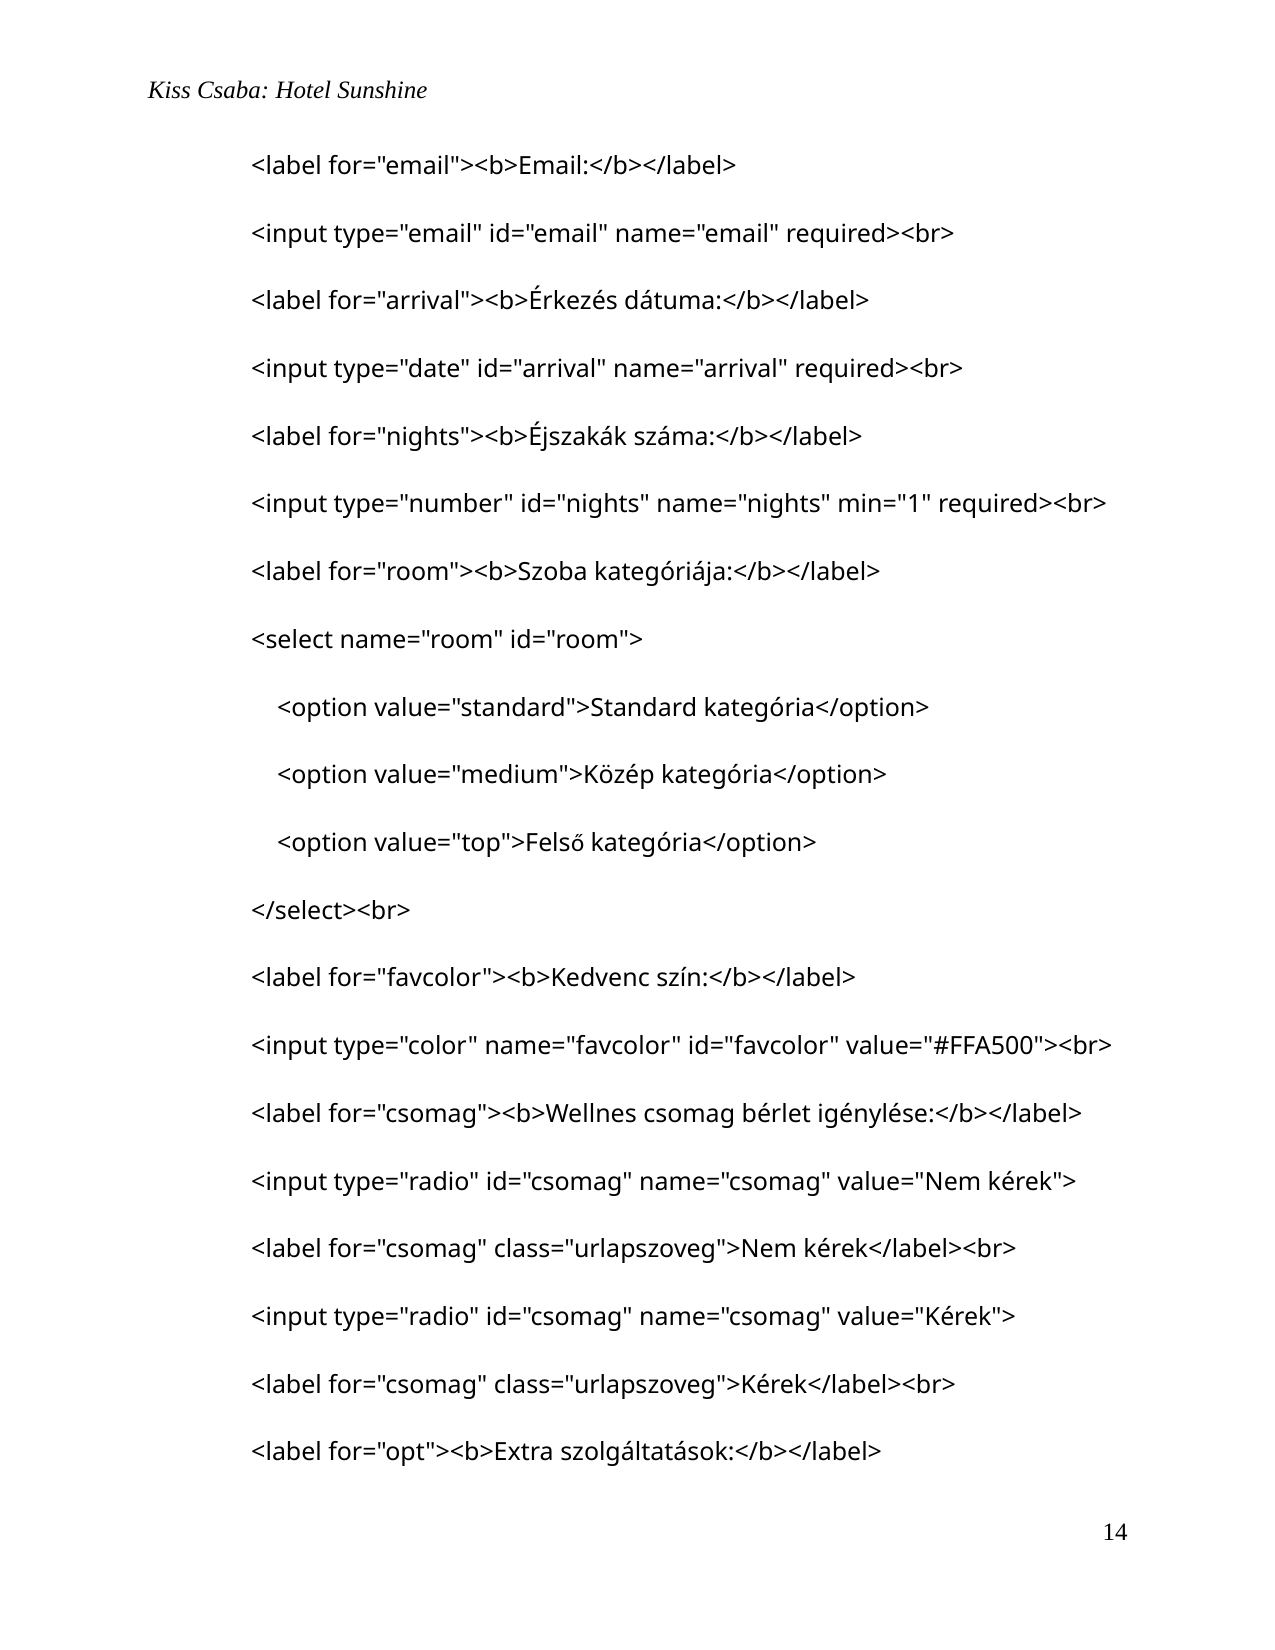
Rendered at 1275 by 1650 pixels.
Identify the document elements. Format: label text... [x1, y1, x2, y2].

text <input type="number" id="nights" name="nights" min="1" required><br> [148, 486, 1127, 520]
text <label for="favcolor"><b>Kedvenc szín:</b></label> [148, 960, 1127, 994]
text <option value="medium">Közép kategória</option> [148, 757, 1127, 791]
text <label for="email"><b>Email:</b></label> [148, 148, 1127, 182]
text <input type="email" id="email" name="email" required><br> [148, 215, 1127, 249]
text <input type="color" name="favcolor" id="favcolor" value="#FFA500"><br> [148, 1028, 1127, 1062]
text <select name="room" id="room"> [148, 622, 1127, 656]
text <label for="room"><b>Szoba kategóriája:</b></label> [148, 554, 1127, 588]
text <label for="csomag"><b>Wellnes csomag bérlet igénylése:</b></label> [148, 1096, 1127, 1129]
text <input type="radio" id="csomag" name="csomag" value="Kérek"> [148, 1299, 1127, 1333]
text <option value="standard">Standard kategória</option> [148, 689, 1127, 723]
text <label for="csomag" class="urlapszoveg">Kérek</label><br> [148, 1366, 1127, 1400]
text <label for="csomag" class="urlapszoveg">Nem kérek</label><br> [148, 1231, 1127, 1265]
text <label for="arrival"><b>Érkezés dátuma:</b></label> [148, 283, 1127, 317]
text <label for="opt"><b>Extra szolgáltatások:</b></label> [148, 1434, 1127, 1468]
text <label for="nights"><b>Éjszakák száma:</b></label> [148, 418, 1127, 452]
text <input type="radio" id="csomag" name="csomag" value="Nem kérek"> [148, 1163, 1127, 1197]
text <option value="top">Felső kategória</option> [148, 825, 1127, 859]
text <input type="date" id="arrival" name="arrival" required><br> [148, 351, 1127, 385]
text </select><br> [148, 892, 1127, 926]
